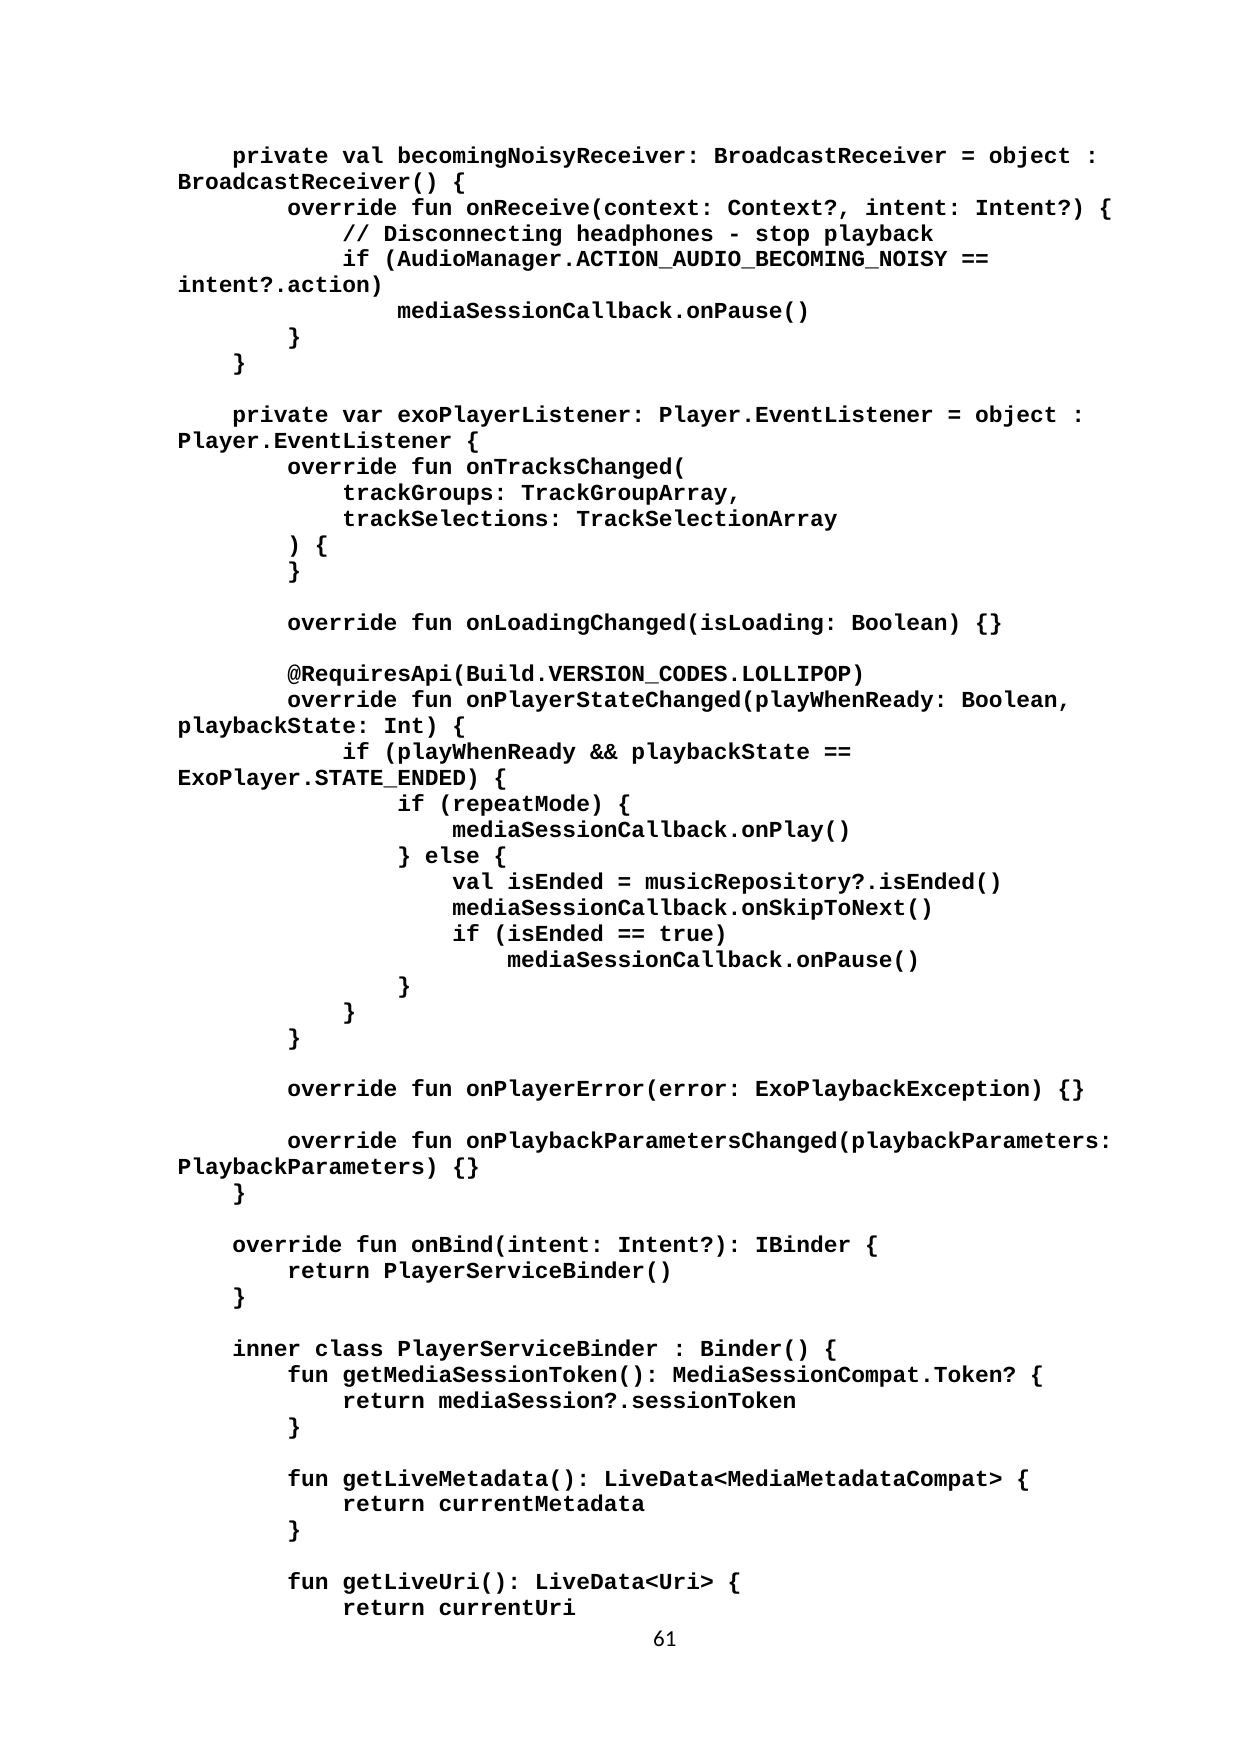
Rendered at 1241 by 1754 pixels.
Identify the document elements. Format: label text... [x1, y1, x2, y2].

text trackSelections: TrackSelectionArray [177, 507, 1152, 533]
text mediaSessionCallback.onSkipToNext() [177, 896, 1152, 922]
text return currentUri [177, 1597, 1152, 1622]
text } [177, 352, 1152, 377]
text } [177, 974, 1152, 1000]
text } [177, 1182, 1152, 1207]
text } [177, 559, 1152, 585]
text if (AudioManager.ACTION_AUDIO_BECOMING_NOISY == intent?.action) [177, 248, 1152, 300]
text override fun onBind(intent: Intent?): IBinder { [177, 1233, 1152, 1259]
text // Disconnecting headphones - stop playback [177, 222, 1152, 248]
text override fun onPlayerError(error: ExoPlaybackException) {} [177, 1078, 1152, 1104]
text fun getMediaSessionToken(): MediaSessionCompat.Token? { [177, 1363, 1152, 1389]
text } [177, 1415, 1152, 1441]
text return PlayerServiceBinder() [177, 1259, 1152, 1285]
text return currentMetadata [177, 1493, 1152, 1519]
text } [177, 1285, 1152, 1311]
text override fun onPlayerStateChanged(playWhenReady: Boolean, playbackState: Int) { [177, 689, 1152, 741]
text mediaSessionCallback.onPause() [177, 948, 1152, 974]
text fun getLiveMetadata(): LiveData<MediaMetadataCompat> { [177, 1467, 1152, 1493]
text if (isEnded == true) [177, 922, 1152, 948]
text override fun onPlaybackParametersChanged(playbackParameters: PlaybackParameters) {} [177, 1130, 1152, 1182]
text override fun onReceive(context: Context?, intent: Intent?) { [177, 196, 1152, 222]
text override fun onLoadingChanged(isLoading: Boolean) {} [177, 611, 1152, 637]
text return mediaSession?.sessionToken [177, 1389, 1152, 1415]
text } [177, 326, 1152, 352]
text private val becomingNoisyReceiver: BroadcastReceiver = object : BroadcastReceiver() { [177, 144, 1152, 196]
text ) { [177, 533, 1152, 559]
text } [177, 1519, 1152, 1545]
text trackGroups: TrackGroupArray, [177, 481, 1152, 507]
text fun getLiveUri(): LiveData<Uri> { [177, 1571, 1152, 1597]
text inner class PlayerServiceBinder : Binder() { [177, 1337, 1152, 1363]
text val isEnded = musicRepository?.isEnded() [177, 870, 1152, 896]
text mediaSessionCallback.onPlay() [177, 818, 1152, 844]
text private var exoPlayerListener: Player.EventListener = object : Player.EventListener { [177, 403, 1152, 455]
text @RequiresApi(Build.VERSION_CODES.LOLLIPOP) [177, 663, 1152, 689]
text } [177, 1000, 1152, 1026]
text if (repeatMode) { [177, 792, 1152, 818]
text } else { [177, 844, 1152, 870]
text } [177, 1026, 1152, 1052]
text override fun onTracksChanged( [177, 455, 1152, 481]
text if (playWhenReady && playbackState == ExoPlayer.STATE_ENDED) { [177, 741, 1152, 792]
text mediaSessionCallback.onPause() [177, 300, 1152, 326]
